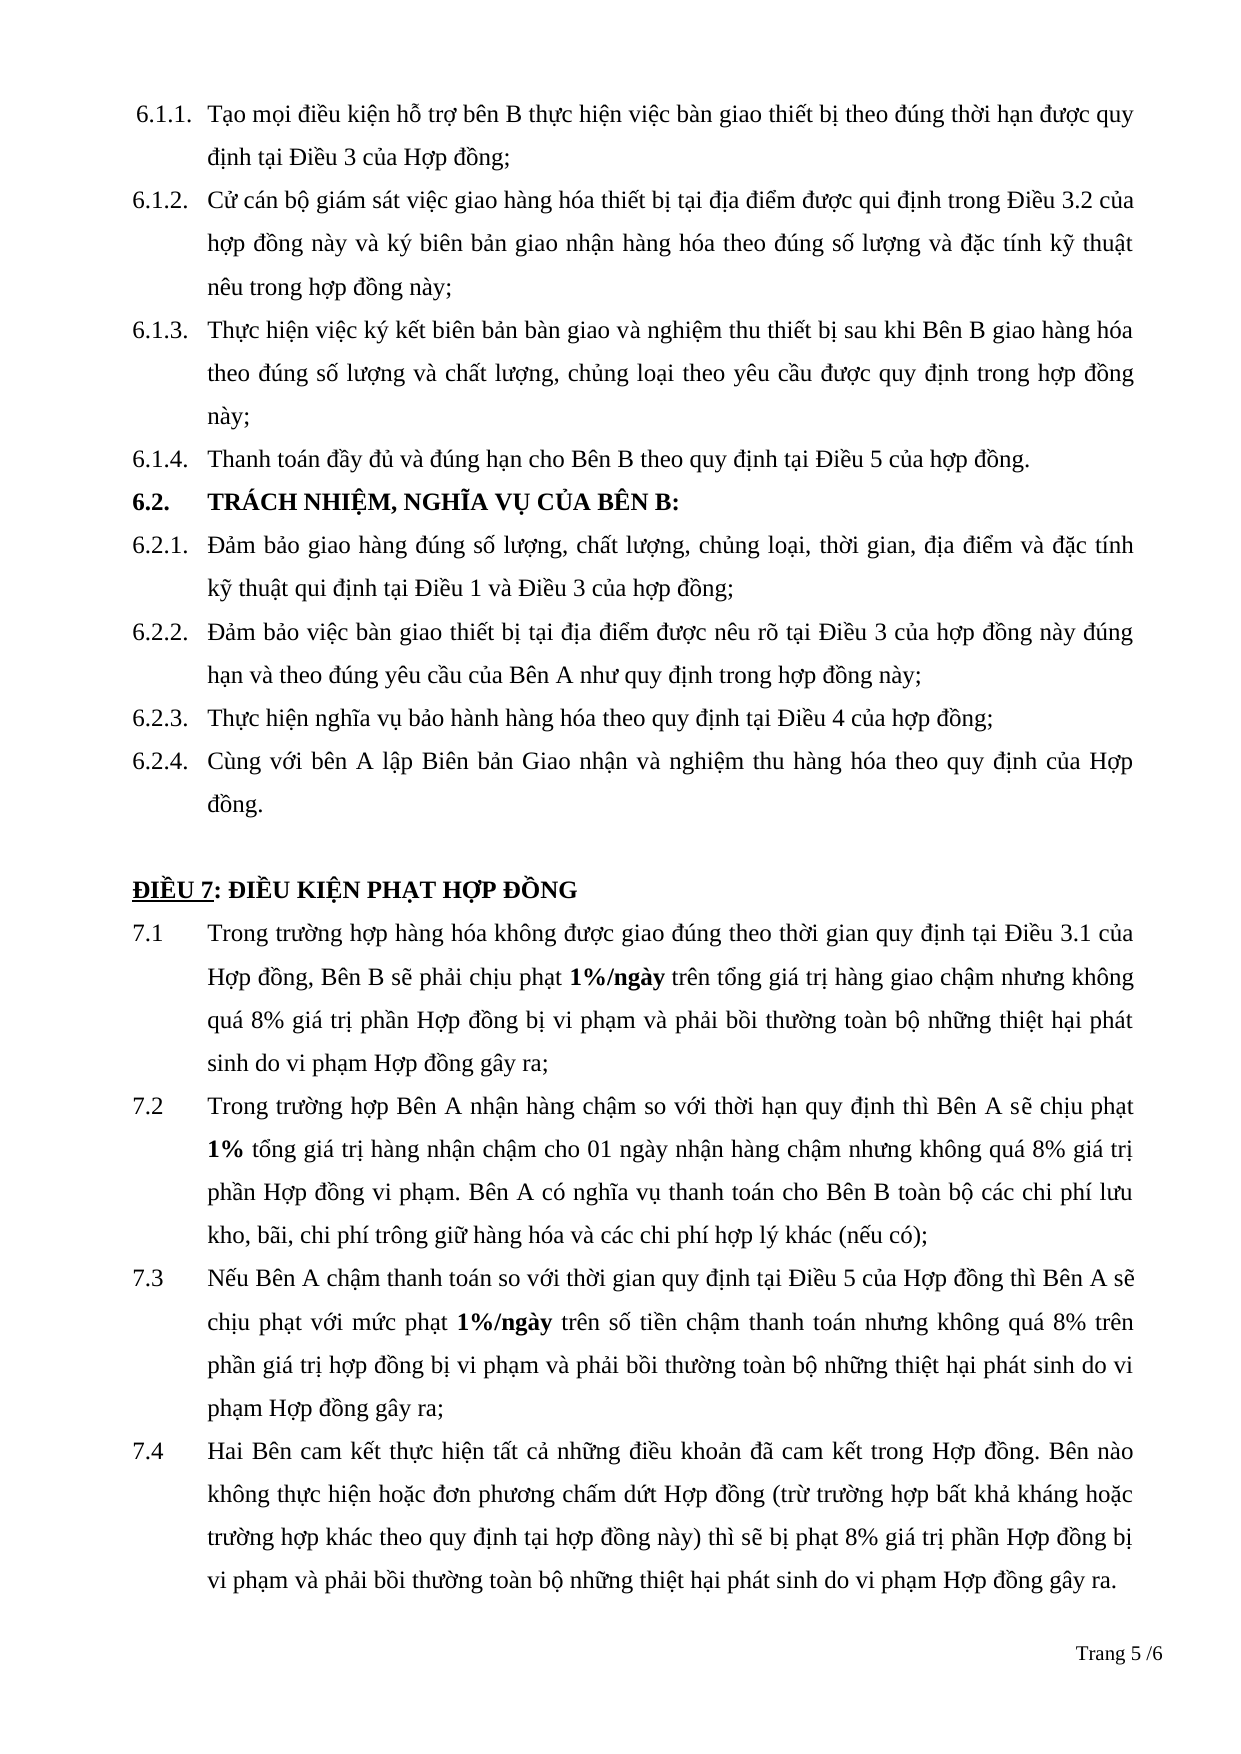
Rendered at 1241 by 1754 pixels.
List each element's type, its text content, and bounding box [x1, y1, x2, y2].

list Trong trường hợp Bên A nhận hàng chậm so với thời hạn quy định thì Bên A sẽ chịu phạt 1% tổng giá trị hàng nhận chậm cho 01 ngày nhận hàng chậm nhưng không quá 8% giá trị phần Hợp đồng vi phạm. Bên A có nghĩa vụ thanh toán cho Bên B toàn bộ các chi phí lưu kho, bãi, chi phí trông giữ hàng hóa và các chi phí hợp lý khác (nếu có); [132, 1091, 1135, 1249]
list Đảm bảo giao hàng đúng số lượng, chất lượng, chủng loại, thời gian, địa điểm và đặc tính kỹ thuật qui định tại Điều 1 và Điều 3 của hợp đồng; [132, 530, 1135, 602]
list Nếu Bên A chậm thanh toán so với thời gian quy định tại Điều 5 của Hợp đồng thì Bên A sẽ chịu phạt với mức phạt 1%/ngày trên số tiền chậm thanh toán nhưng không quá 8% trên phần giá trị hợp đồng bị vi phạm và phải bồi thường toàn bộ những thiệt hại phát sinh do vi phạm Hợp đồng gây ra; [132, 1263, 1135, 1422]
list Thực hiện nghĩa vụ bảo hành hàng hóa theo quy định tại Điều 4 của hợp đồng; [132, 703, 1135, 732]
list Cử cán bộ giám sát việc giao hàng hóa thiết bị tại địa điểm được qui định trong Điều 3.2 của hợp đồng này và ký biên bản giao nhận hàng hóa theo đúng số lượng và đặc tính kỹ thuật nêu trong hợp đồng này; [132, 185, 1135, 300]
list TRÁCH NHIỆM, NGHĨA VỤ CỦA BÊN B: [132, 487, 1135, 516]
list Trong trường hợp hàng hóa không được giao đúng theo thời gian quy định tại Điều 3.1 của Hợp đồng, Bên B sẽ phải chịu phạt 1%/ngày trên tổng giá trị hàng giao chậm nhưng không quá 8% giá trị phần Hợp đồng bị vi phạm và phải bồi thường toàn bộ những thiệt hại phát sinh do vi phạm Hợp đồng gây ra; [132, 918, 1135, 1077]
list Tạo mọi điều kiện hỗ trợ bên B thực hiện việc bàn giao thiết bị theo đúng thời hạn được quy định tại Điều 3 của Hợp đồng; [136, 99, 1135, 171]
list Hai Bên cam kết thực hiện tất cả những điều khoản đã cam kết trong Hợp đồng. Bên nào không thực hiện hoặc đơn phương chấm dứt Hợp đồng (trừ trường hợp bất khả kháng hoặc trường hợp khác theo quy định tại hợp đồng này) thì sẽ bị phạt 8% giá trị phần Hợp đồng bị vi phạm và phải bồi thường toàn bộ những thiệt hại phát sinh do vi phạm Hợp đồng gây ra. [132, 1436, 1135, 1594]
list Đảm bảo việc bàn giao thiết bị tại địa điểm được nêu rõ tại Điều 3 của hợp đồng này đúng hạn và theo đúng yêu cầu của Bên A như quy định trong hợp đồng này; [132, 617, 1135, 688]
subtitle ĐIỀU 7: ĐIỀU KIỆN PHẠT HỢP ĐỒNG [132, 875, 1135, 904]
list Cùng với bên A lập Biên bản Giao nhận và nghiệm thu hàng hóa theo quy định của Hợp đồng. [132, 746, 1135, 818]
list Thực hiện việc ký kết biên bản bàn giao và nghiệm thu thiết bị sau khi Bên B giao hàng hóa theo đúng số lượng và chất lượng, chủng loại theo yêu cầu được quy định trong hợp đồng này; [132, 315, 1135, 430]
list Thanh toán đầy đủ và đúng hạn cho Bên B theo quy định tại Điều 5 của hợp đồng. [132, 444, 1135, 473]
